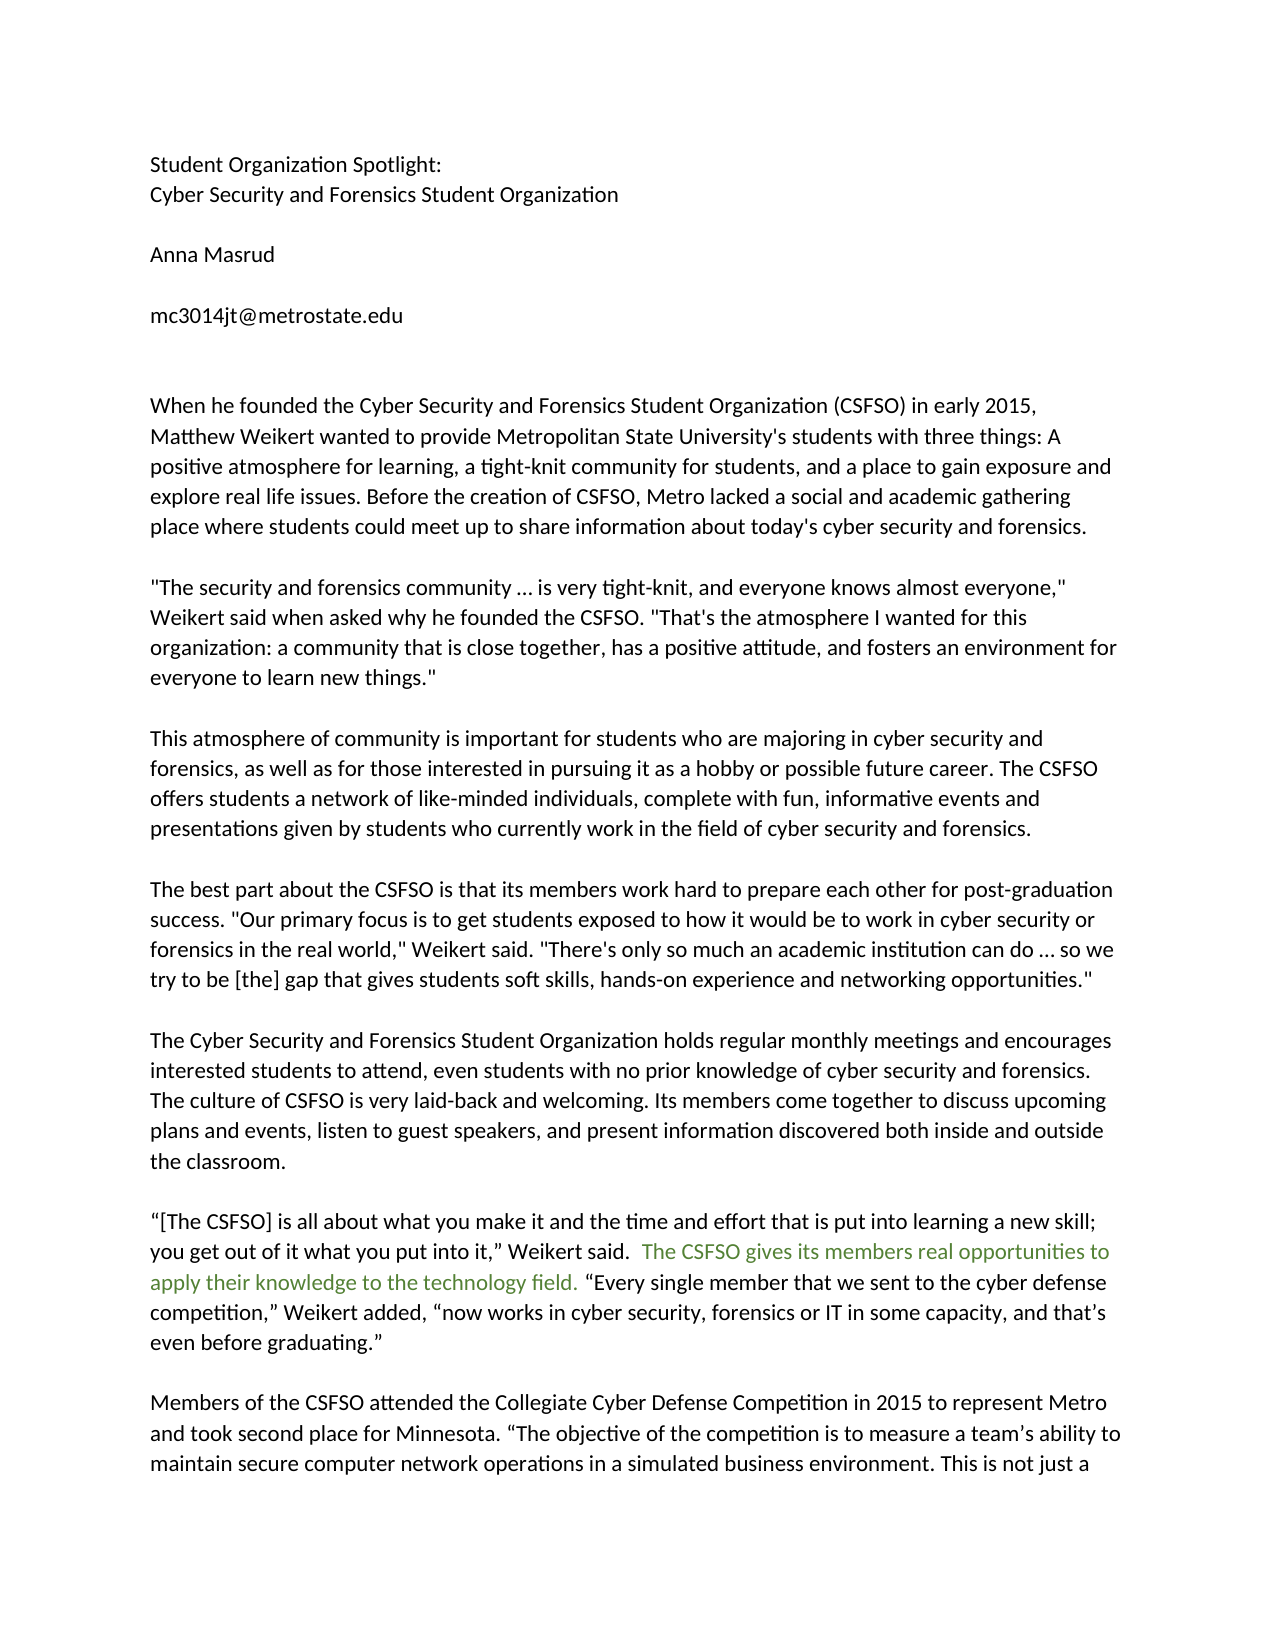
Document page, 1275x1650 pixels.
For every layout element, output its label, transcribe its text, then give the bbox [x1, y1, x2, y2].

text Student Organization Spotlight: [150, 150, 1125, 178]
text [150, 1388, 1125, 1477]
text The Cyber Security and Forensics Student Organization holds regular monthly meetings and encourages interested students to attend, even students with no prior knowledge of cyber security and forensics. The culture of CSFSO is very laid-back and welcoming. Its members come together to discuss upcoming plans and events, listen to guest speakers, and present information discovered both inside and outside the classroom. [150, 1026, 1125, 1175]
text "The security and forensics community … is very tight-knit, and everyone knows almost everyone," Weikert said when asked why he founded the CSFSO. "That's the atmosphere I wanted for this organization: a community that is close together, has a positive attitude, and fosters an environment for everyone to learn new things." [150, 573, 1125, 692]
text Anna Masrud [150, 241, 1125, 269]
text Cyber Security and Forensics Student Organization [150, 180, 1125, 208]
text When he founded the Cyber Security and Forensics Student Organization (CSFSO) in early 2015, Matthew Weikert wanted to provide Metropolitan State University's students with three things: A positive atmosphere for learning, a tight-knit community for students, and a place to gain exposure and explore real life issues. Before the creation of CSFSO, Metro lacked a social and academic gathering place where students could meet up to share information about today's cyber security and forensics. [150, 392, 1125, 541]
text mc3014jt@metrostate.edu [150, 301, 1125, 329]
text The best part about the CSFSO is that its members work hard to prepare each other for post-graduation success. "Our primary focus is to get students exposed to how it would be to work in cyber security or forensics in the real world," Weikert said. "There's only so much an academic institution can do … so we try to be [the] gap that gives students soft skills, hands-on experience and networking opportunities." [150, 875, 1125, 994]
text “[The CSFSO] is all about what you make it and the time and effort that is put into learning a new skill; you get out of it what you put into it,” Weikert said. The CSFSO gives its members real opportunities to apply their knowledge to the technology field. “Every single member that we sent to the cyber defense competition,” Weikert added, “now works in cyber security, forensics or IT in some capacity, and that’s even before graduating.” [150, 1207, 1125, 1356]
text This atmosphere of community is important for students who are majoring in cyber security and forensics, as well as for those interested in pursuing it as a hobby or possible future career. The CSFSO offers students a network of like-minded individuals, complete with fun, informative events and presentations given by students who currently work in the field of cyber security and forensics. [150, 724, 1125, 843]
